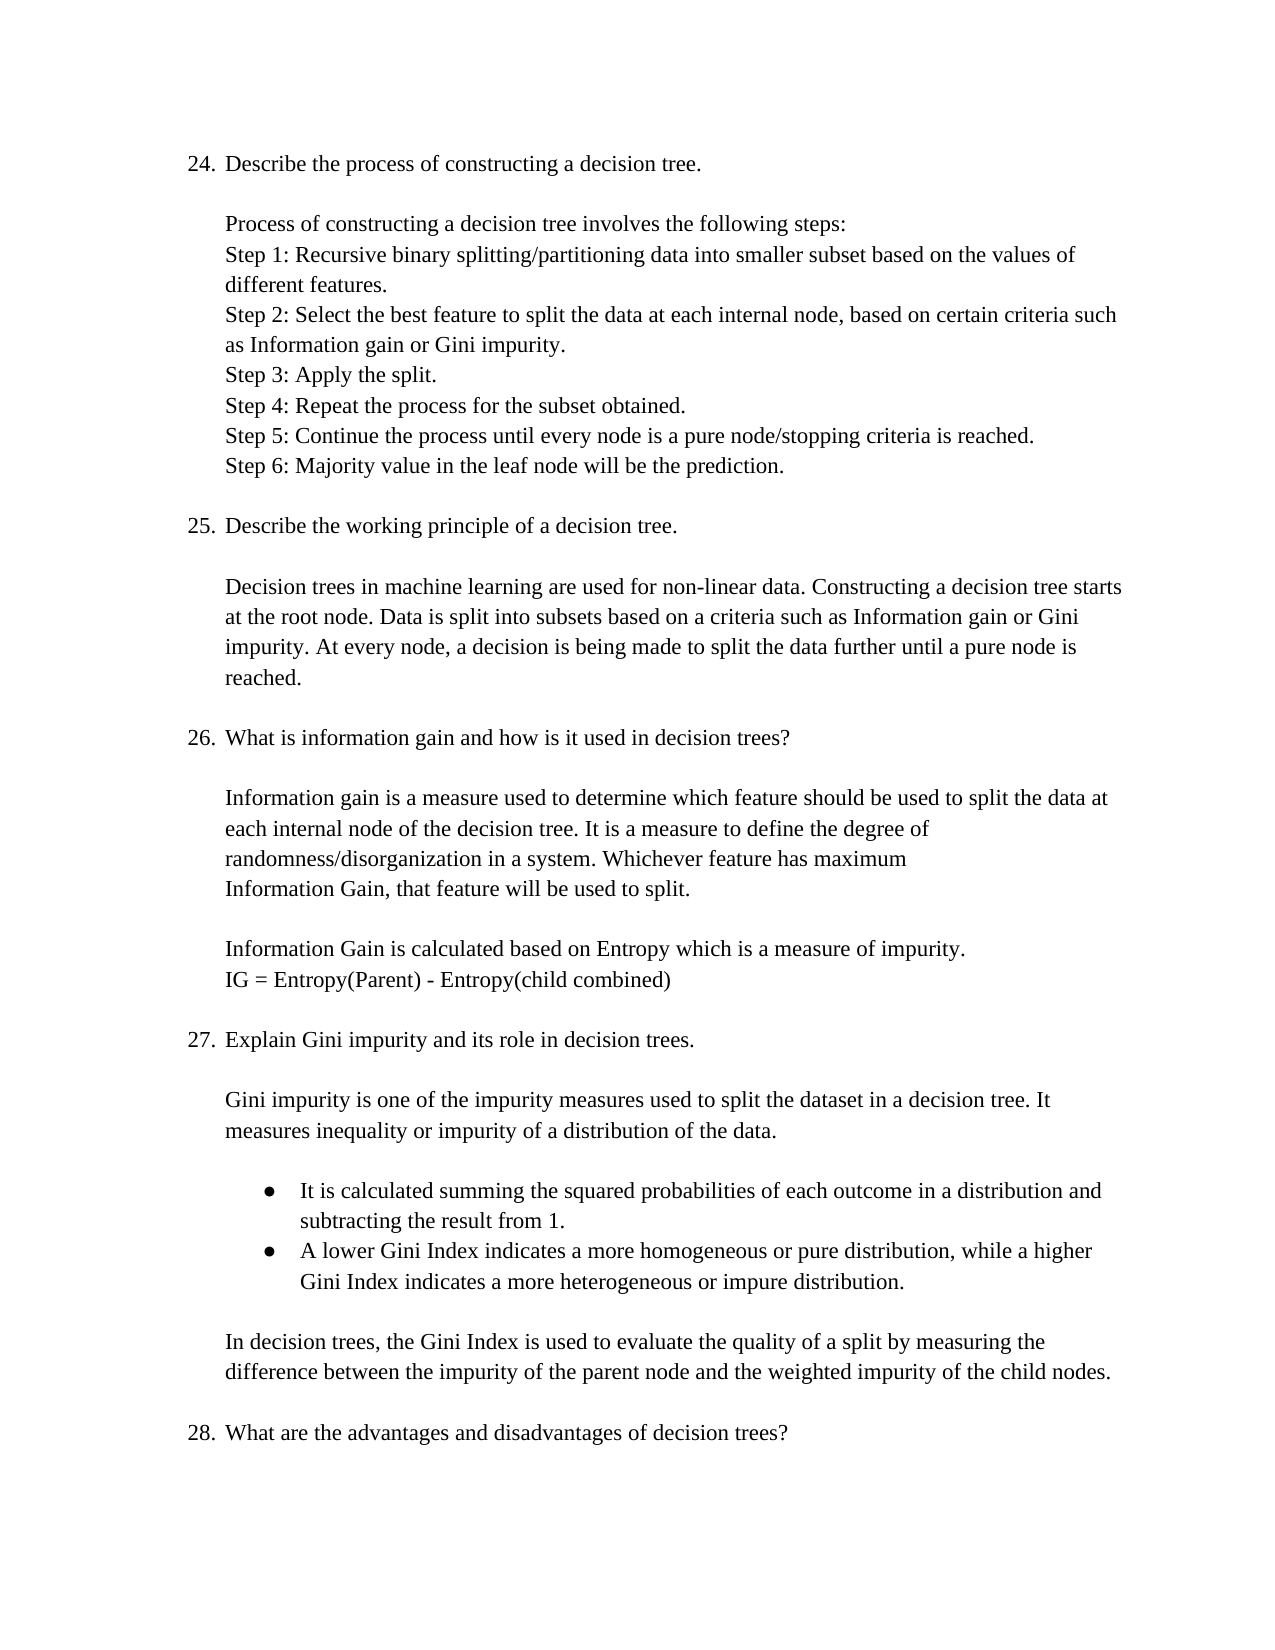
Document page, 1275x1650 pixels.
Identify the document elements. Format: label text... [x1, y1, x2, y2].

list It is calculated summing the squared probabilities of each outcome in a distribution and subtracting the result from 1. [262, 1177, 1125, 1234]
text Step 4: Repeat the process for the subset obtained. [225, 392, 1125, 418]
text Step 1: Recursive binary splitting/partitioning data into smaller subset based on the values of different features. [225, 241, 1125, 297]
list Describe the working principle of a decision tree. [187, 512, 1125, 539]
text Decision trees in machine learning are used for non-linear data. Constructing a decision tree starts at the root node. Data is split into subsets based on a criteria such as Information gain or Gini impurity. At every node, a decision is being made to split the data further until a pure node is reached. [225, 573, 1125, 690]
text In decision trees, the Gini Index is used to evaluate the quality of a split by measuring the difference between the impurity of the parent node and the weighted impurity of the child nodes. [225, 1328, 1125, 1385]
list Explain Gini impurity and its role in decision trees. [187, 1026, 1125, 1052]
list What is information gain and how is it used in decision trees? [187, 724, 1125, 750]
text Information gain is a measure used to determine which feature should be used to split the data at each internal node of the decision tree. It is a measure to define the degree of randomness/disorganization in a system. Whichever feature has maximum [225, 784, 1125, 871]
text IG = Entropy(Parent) - Entropy(child combined) [150, 966, 1125, 992]
text Step 5: Continue the process until every node is a pure node/stopping criteria is reached. [225, 422, 1125, 448]
text Information Gain is calculated based on Entropy which is a measure of impurity. [150, 935, 1125, 962]
text Information Gain, that feature will be used to split. [150, 875, 1125, 901]
text Step 6: Majority value in the leaf node will be the prediction. [225, 452, 1125, 478]
text Process of constructing a decision tree involves the following steps: [225, 210, 1125, 237]
text Step 2: Select the best feature to split the data at each internal node, based on certain criteria such as Information gain or Gini impurity. [225, 301, 1125, 358]
text Gini impurity is one of the impurity measures used to split the dataset in a decision tree. It measures inequality or impurity of a distribution of the data. [225, 1086, 1125, 1143]
list Describe the process of constructing a decision tree. [187, 150, 1125, 176]
list A lower Gini Index indicates a more homogeneous or pure distribution, while a higher Gini Index indicates a more heterogeneous or impure distribution. [262, 1237, 1125, 1294]
list What are the advantages and disadvantages of decision trees? [187, 1419, 1125, 1445]
text Step 3: Apply the split. [225, 361, 1125, 388]
